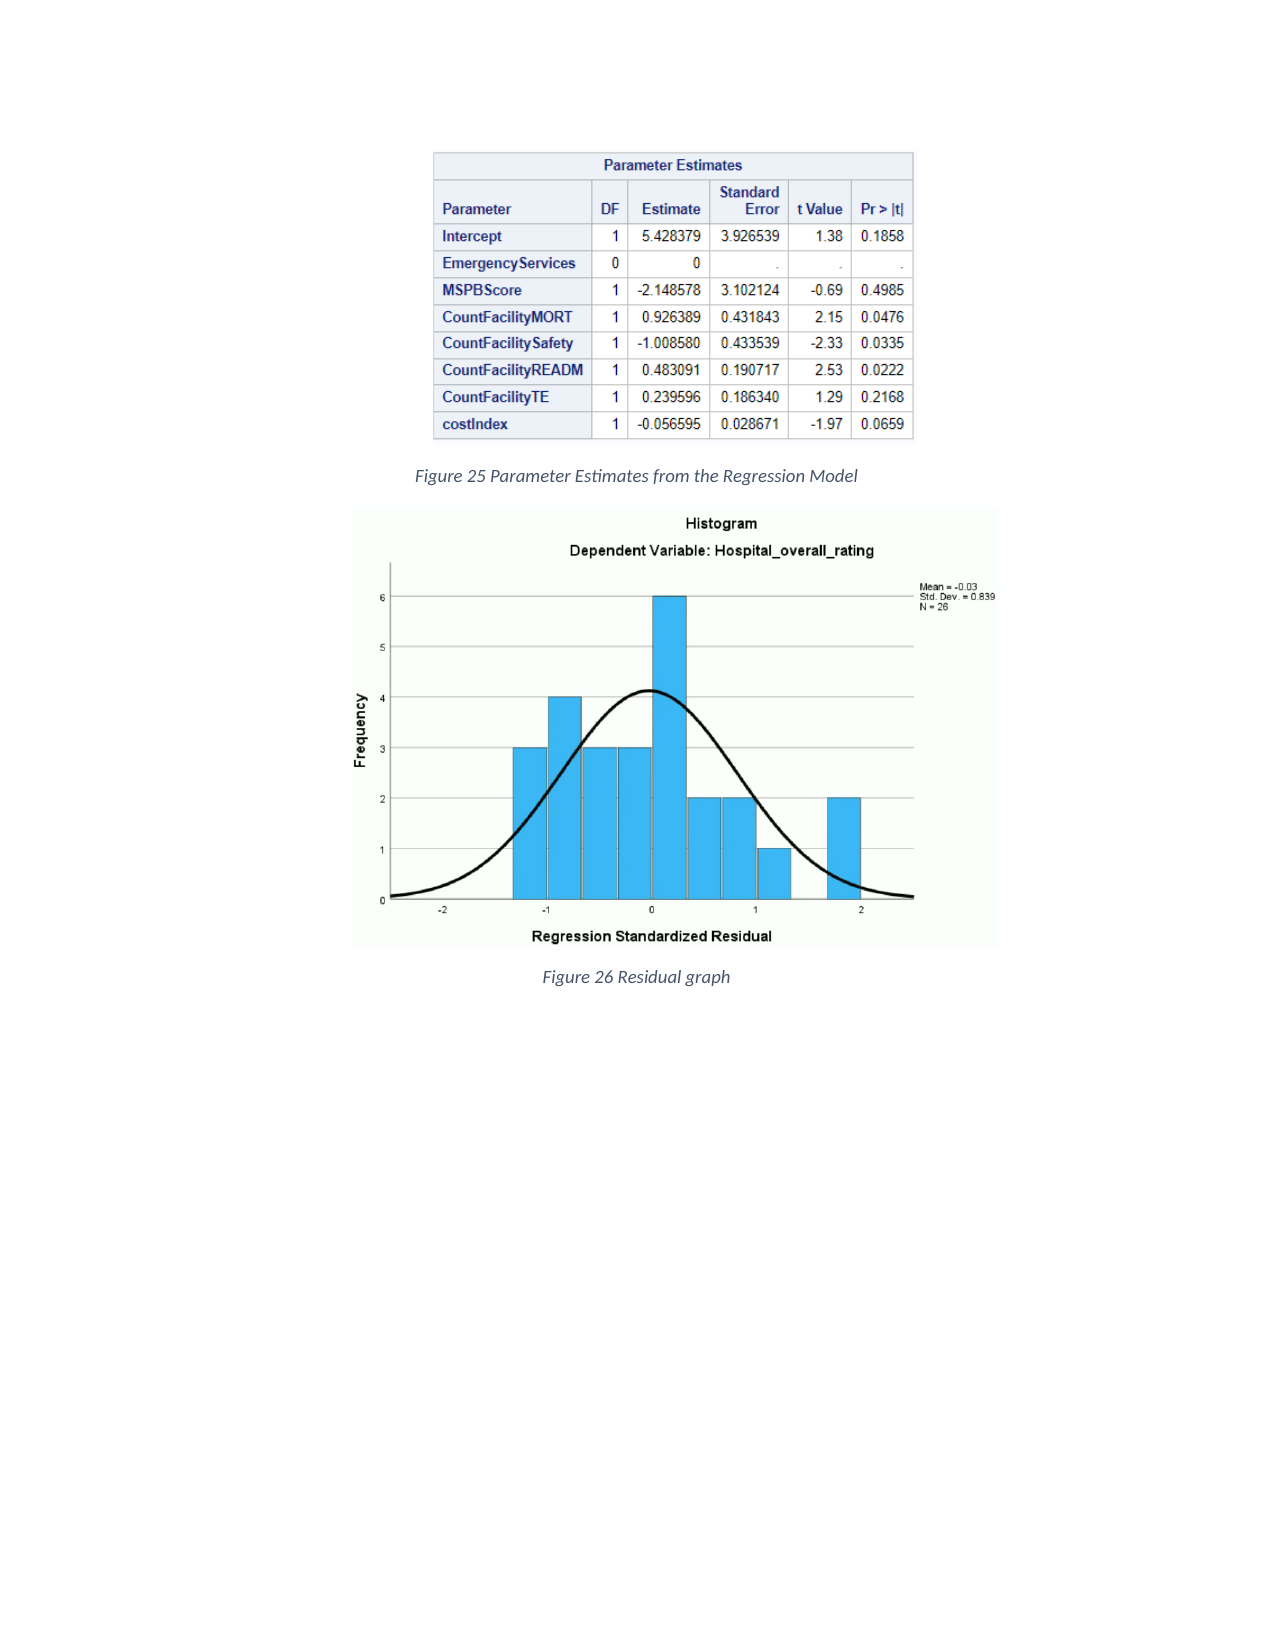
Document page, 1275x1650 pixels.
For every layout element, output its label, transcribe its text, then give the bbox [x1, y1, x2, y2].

picture [351, 507, 999, 947]
text Figure 25 Parameter Estimates from the Regression Model [150, 464, 1125, 487]
picture [433, 150, 917, 445]
text Figure 26 Residual graph [150, 965, 1125, 988]
